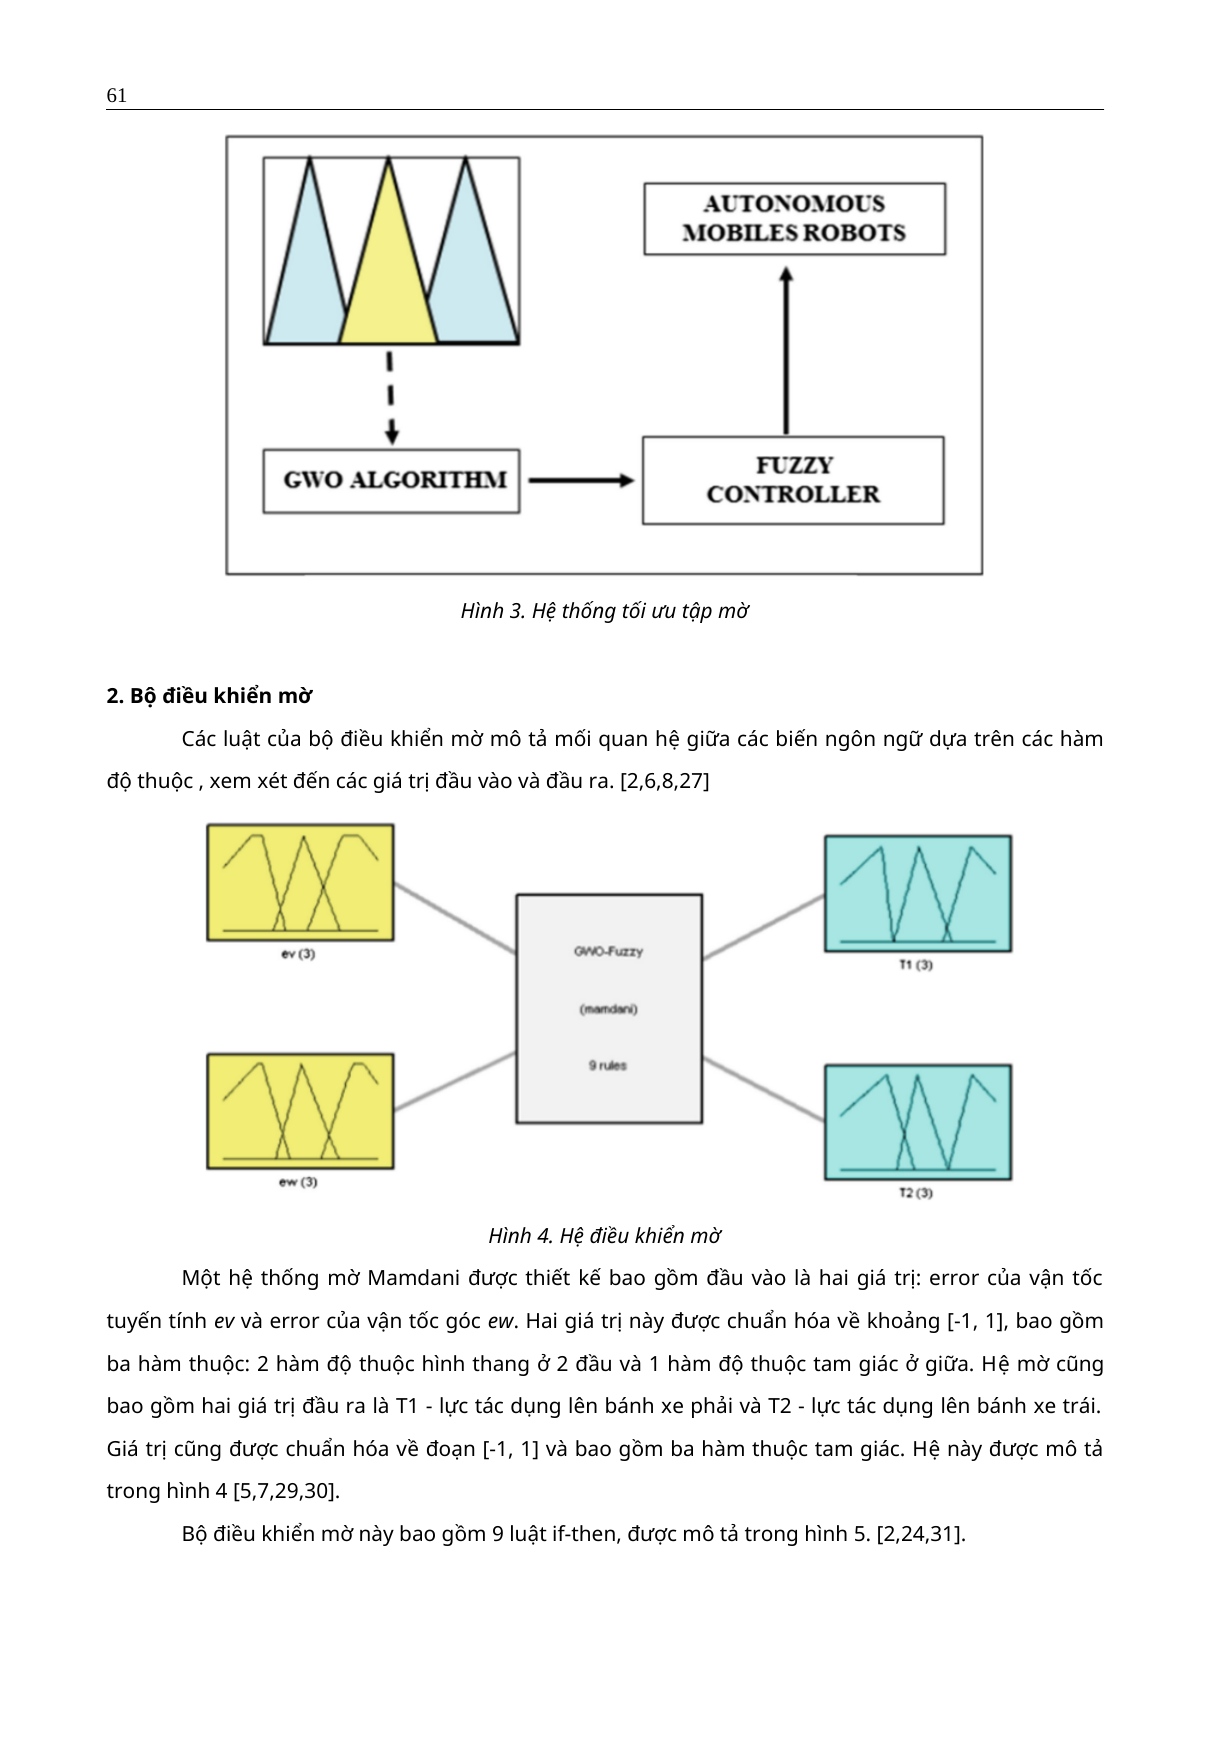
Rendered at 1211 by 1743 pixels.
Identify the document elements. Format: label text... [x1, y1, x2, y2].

text Các luật của bộ điều khiển mờ mô tả mối quan hệ giữa các biến ngôn ngữ dựa trên các hàm độ thuộc , xem xét đến các giá trị đầu vào và đầu ra. [2,6,8,27] [106, 724, 1104, 795]
text 2. Bộ điều khiển mờ [106, 681, 1104, 710]
picture [221, 130, 990, 585]
text Hình 3. Hệ thống tối ưu tập mờ [106, 596, 1104, 624]
text Hình 4. Hệ điều khiển mờ [106, 1221, 1104, 1249]
text Bộ điều khiển mờ này bao gồm 9 luật if-then, được mô tả trong hình 5. [2,24,31]. [106, 1519, 1104, 1548]
picture [188, 809, 1022, 1207]
text Một hệ thống mờ Mamdani được thiết kế bao gồm đầu vào là hai giá trị: error của vận tốc tuyến tính ev và error của vận tốc góc ew. Hai giá trị này được chuẩn hóa về khoảng [-1, 1], bao gồm ba hàm thuộc: 2 hàm độ thuộc hình thang ở 2 đầu và 1 hàm độ thuộc tam giác ở giữa. Hệ mờ cũng bao gồm hai giá trị đầu ra là T1 - lực tác dụng lên bánh xe phải và T2 - lực tác dụng lên bánh xe trái. Giá trị cũng được chuẩn hóa về đoạn [-1, 1] và bao gồm ba hàm thuộc tam giác. Hệ này được mô tả trong hình 4 [5,7,29,30]. [106, 1263, 1104, 1505]
